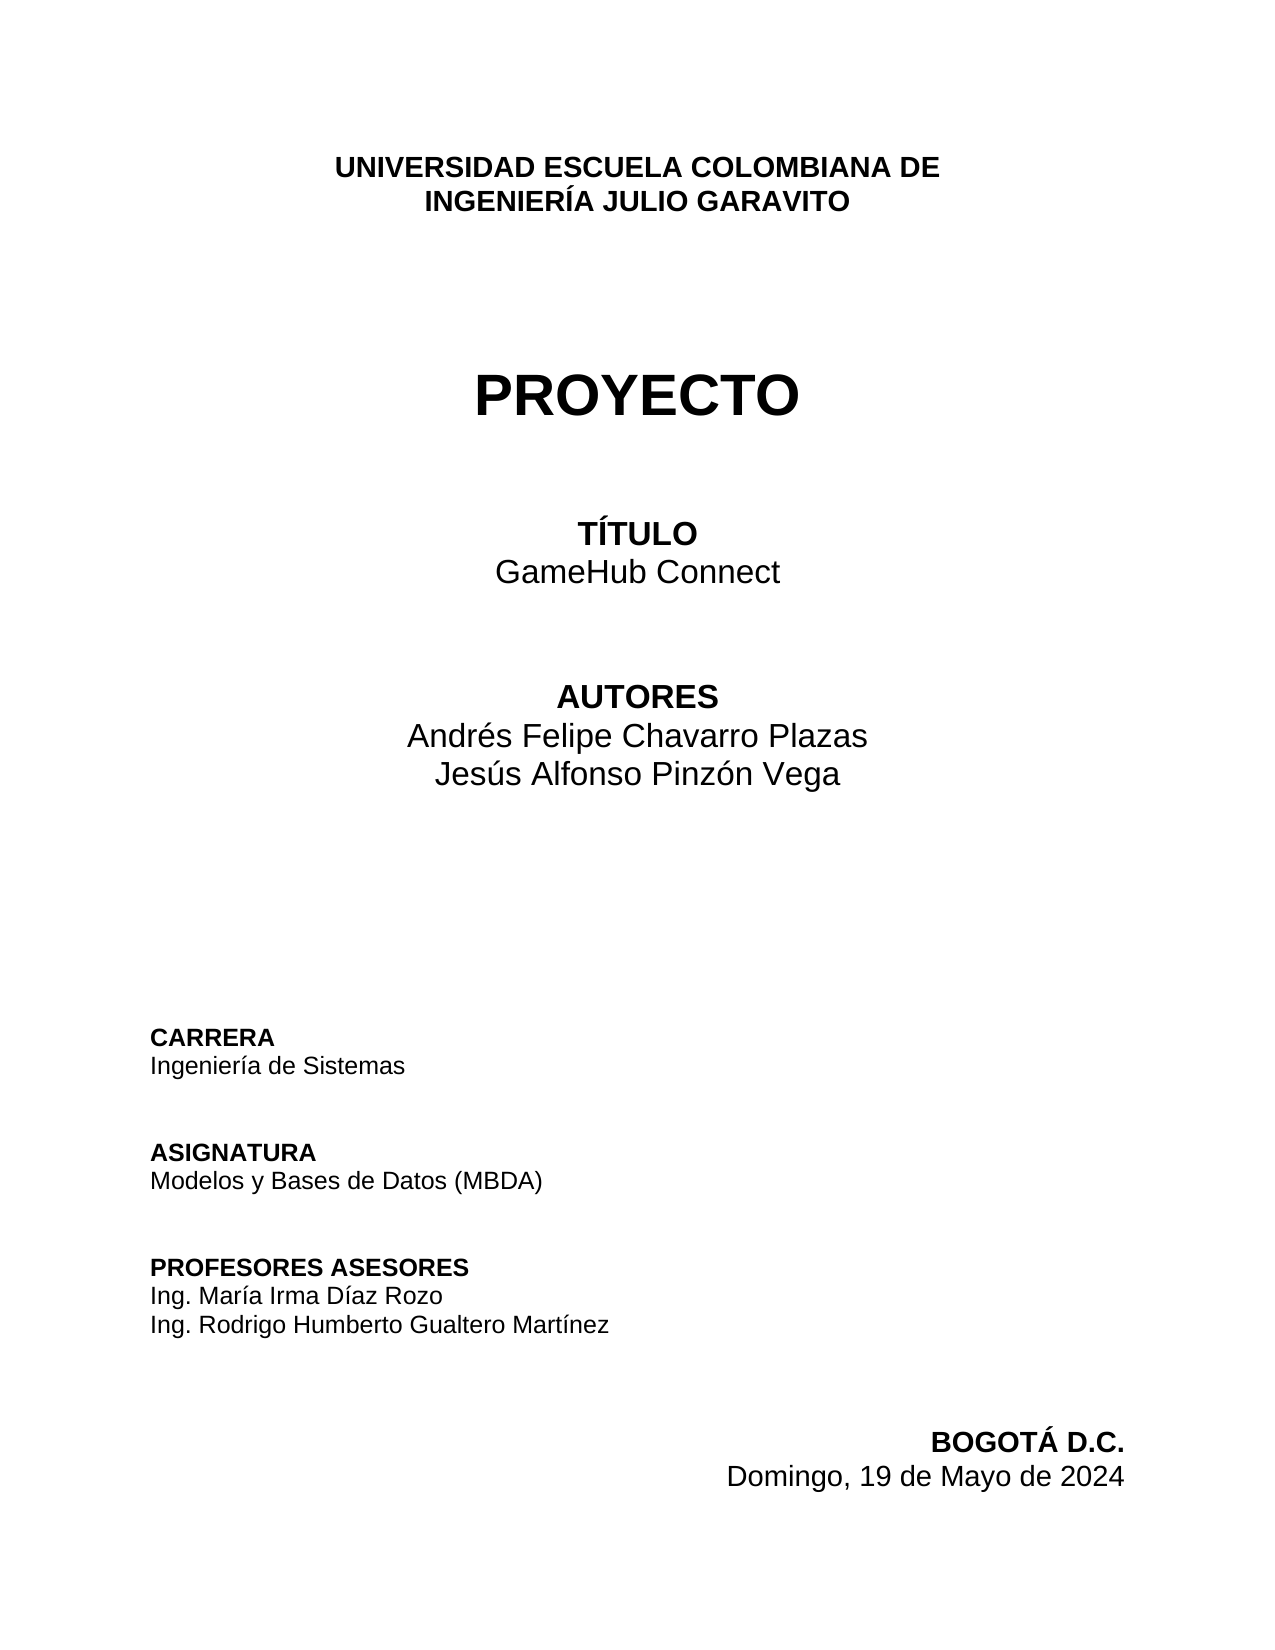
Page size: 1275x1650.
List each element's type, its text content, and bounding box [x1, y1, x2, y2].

text UNIVERSIDAD ESCUELA COLOMBIANA DE [150, 150, 1125, 183]
text Jesús Alfonso Pinzón Vega [150, 754, 1125, 793]
text TÍTULO [150, 514, 1125, 553]
text BOGOTÁ D.C. [150, 1425, 1125, 1459]
text CARRERA [150, 1023, 1125, 1051]
text AUTORES [150, 677, 1125, 716]
text Ing. María Irma Díaz Rozo [150, 1281, 1125, 1310]
text ASIGNATURA [150, 1138, 1125, 1166]
text Ing. Rodrigo Humberto Gualtero Martínez [150, 1310, 1125, 1339]
text Domingo, 19 de Mayo de 2024 [150, 1459, 1125, 1492]
text PROFESORES ASESORES [150, 1253, 1125, 1281]
text Andrés Felipe Chavarro Plazas [150, 716, 1125, 754]
text PROYECTO [150, 361, 1125, 428]
text Ingeniería de Sistemas [150, 1051, 1125, 1080]
text Modelos y Bases de Datos (MBDA) [150, 1166, 1125, 1195]
text INGENIERÍA JULIO GARAVITO [150, 183, 1125, 217]
text GameHub Connect [150, 553, 1125, 591]
